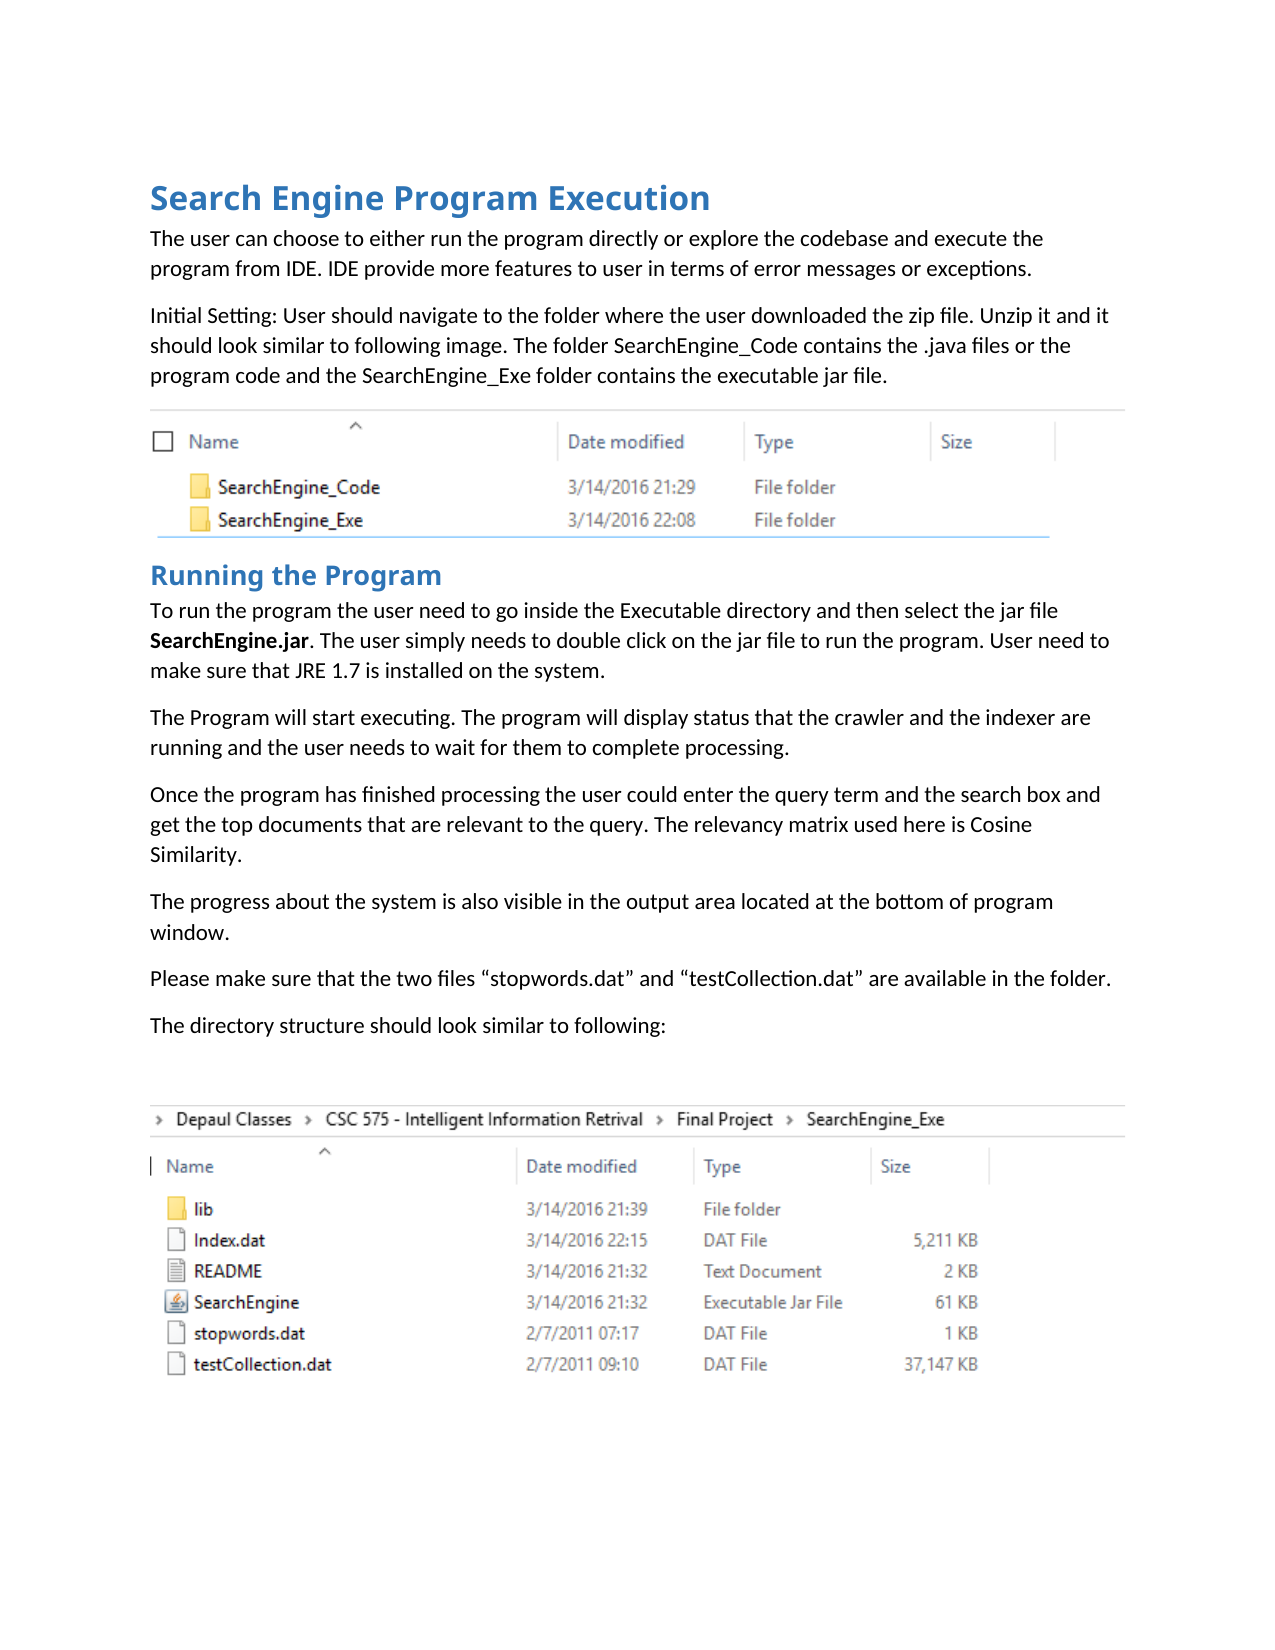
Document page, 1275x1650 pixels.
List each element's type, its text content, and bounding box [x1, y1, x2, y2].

subtitle Running the Program [150, 556, 1125, 593]
text The user can choose to either run the program directly or explore the codebase and execute the program from IDE. IDE provide more features to user in terms of error messages or exceptions. [150, 224, 1125, 282]
text Once the program has finished processing the user could enter the query term and the search box and get the top documents that are relevant to the query. The relevancy matrix used here is Cosine Similarity. [150, 780, 1125, 869]
text Initial Setting: User should navigate to the folder where the user downloaded the zip file. Unzip it and it should look similar to following image. The folder SearchEngine_Code contains the .java files or the program code and the SearchEngine_Exe folder contains the executable jar file. [150, 301, 1125, 389]
text The directory structure should look similar to following: [150, 1011, 1125, 1039]
text To run the program the user need to go inside the Executable directory and then select the jar file SearchEngine.jar. The user simply needs to double click on the jar file to run the program. User need to make sure that JRE 1.7 is installed on the system. [150, 596, 1125, 684]
subtitle Search Engine Program Execution [150, 175, 1125, 220]
picture [150, 1105, 1125, 1403]
text The progress about the system is also visible in the output area located at the bottom of program window. [150, 887, 1125, 946]
text Please make sure that the two files “stopwords.dat” and “testCollection.dat” are available in the folder. [150, 964, 1125, 993]
text The Program will start executing. The program will display status that the crawler and the indexer are running and the user needs to wait for them to complete processing. [150, 703, 1125, 761]
picture [150, 408, 1125, 538]
